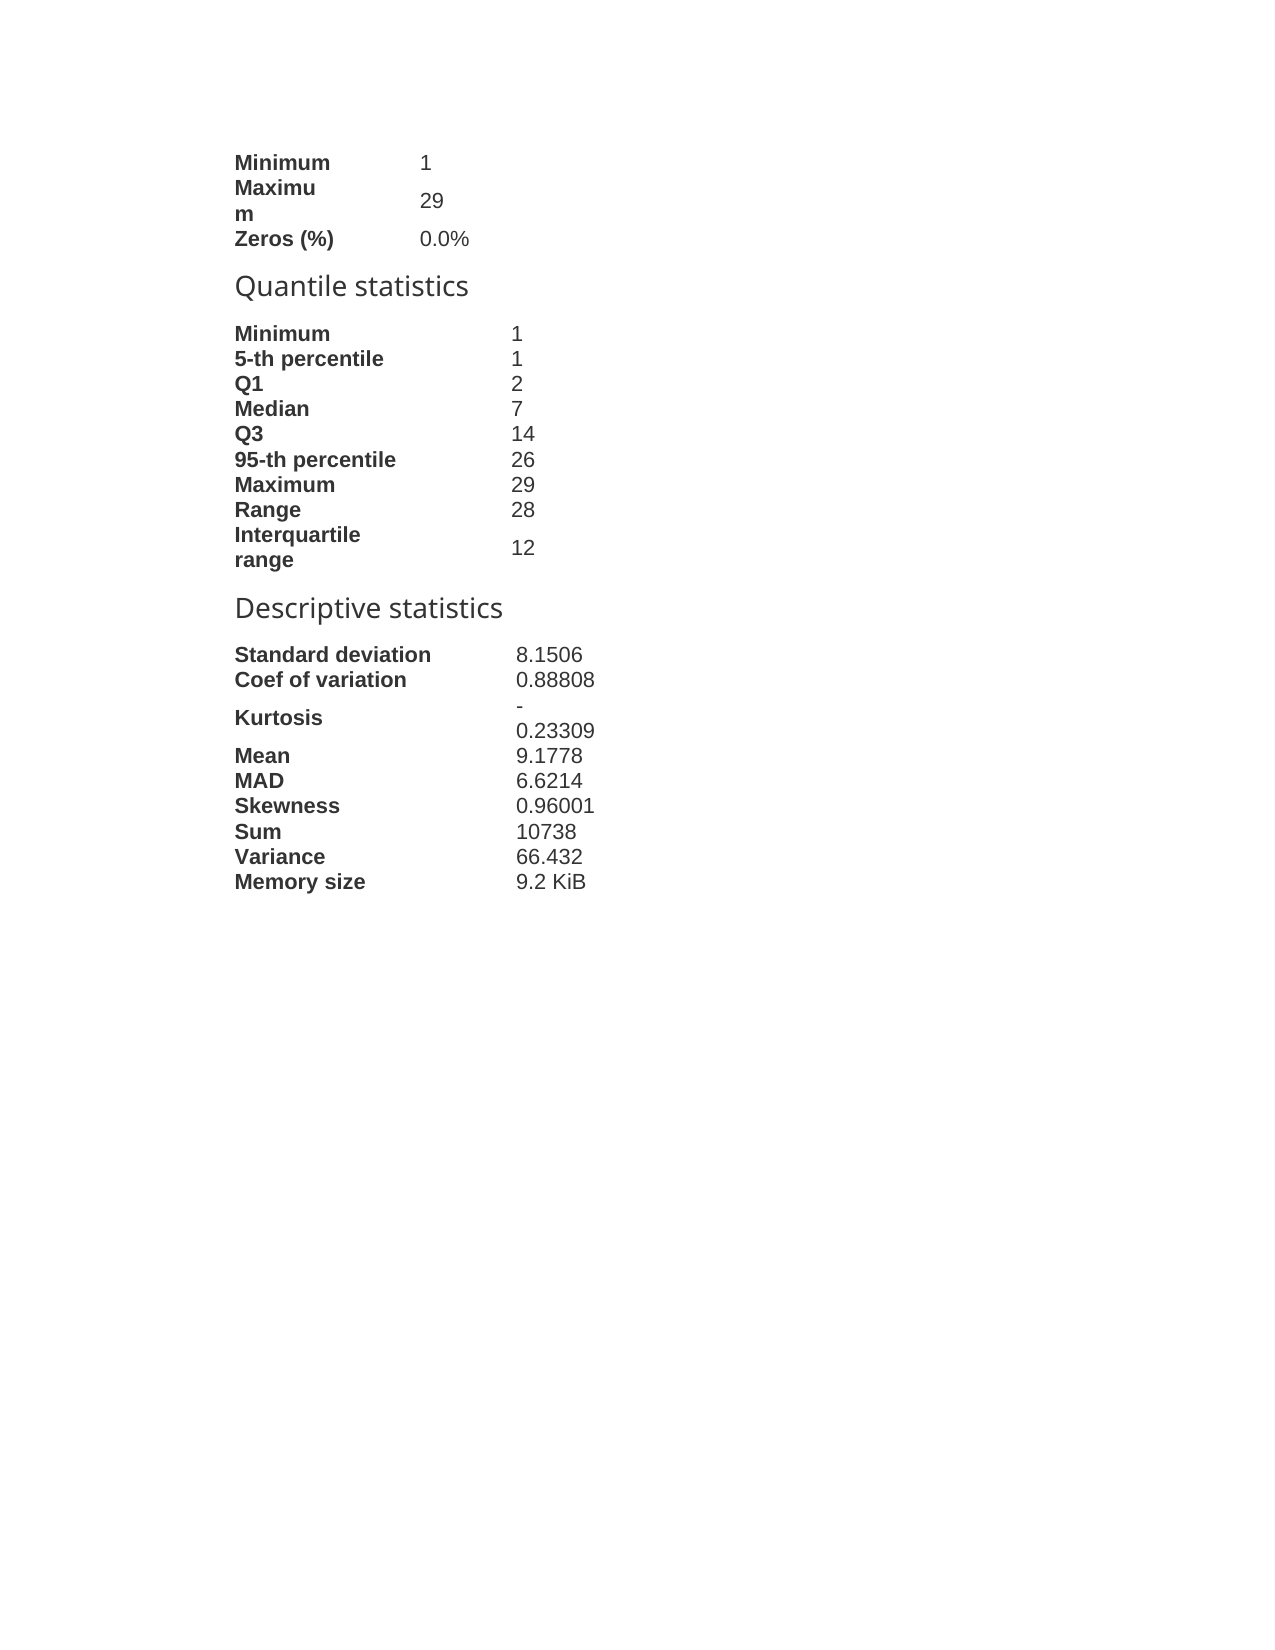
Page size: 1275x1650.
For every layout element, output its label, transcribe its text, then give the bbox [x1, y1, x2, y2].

table_cell 10738 [431, 819, 602, 844]
table_cell 29 [335, 175, 487, 226]
table_cell Mean [150, 743, 431, 768]
table_cell 26 [426, 446, 535, 472]
table_cell Minimum [150, 150, 335, 175]
table_cell 28 [426, 497, 535, 522]
table_cell 0.96001 [431, 793, 602, 818]
table_cell Q1 [150, 371, 426, 396]
table_cell Memory size [150, 869, 431, 894]
text Quantile statistics [234, 266, 1125, 305]
table_cell Median [150, 396, 426, 421]
table_cell 2 [426, 371, 535, 396]
table_cell Skewness [150, 793, 431, 818]
table_cell 66.432 [431, 844, 602, 869]
table_cell 7 [426, 396, 535, 421]
table_cell 1 [335, 150, 487, 175]
table_cell 95-th percentile [150, 446, 426, 472]
table_cell 29 [426, 472, 535, 497]
table_cell Range [150, 497, 426, 522]
table_cell Interquartile range [150, 522, 426, 572]
table_cell Kurtosis [150, 693, 431, 743]
table_cell Maximum [150, 175, 335, 226]
table_cell 0.88808 [431, 667, 602, 692]
table_cell 6.6214 [431, 768, 602, 793]
table_header 1 [426, 320, 535, 346]
table_cell Zeros (%) [150, 226, 335, 251]
table_header Minimum [150, 320, 426, 346]
table_header Standard deviation [150, 642, 431, 667]
table_cell Coef of variation [150, 667, 431, 692]
table_cell Sum [150, 819, 431, 844]
table_cell 0.0% [335, 226, 487, 251]
table_cell 9.1778 [431, 743, 602, 768]
table_cell 14 [426, 421, 535, 446]
table_cell Maximum [150, 472, 426, 497]
text Descriptive statistics [234, 588, 1125, 626]
table_cell 12 [426, 522, 535, 572]
table_cell MAD [150, 768, 431, 793]
table_cell -0.23309 [431, 693, 602, 743]
table_cell 9.2 KiB [431, 869, 602, 894]
table_cell 1 [426, 346, 535, 371]
table_cell Q3 [150, 421, 426, 446]
table_cell Variance [150, 844, 431, 869]
table_header 8.1506 [431, 642, 602, 667]
table_cell 5-th percentile [150, 346, 426, 371]
